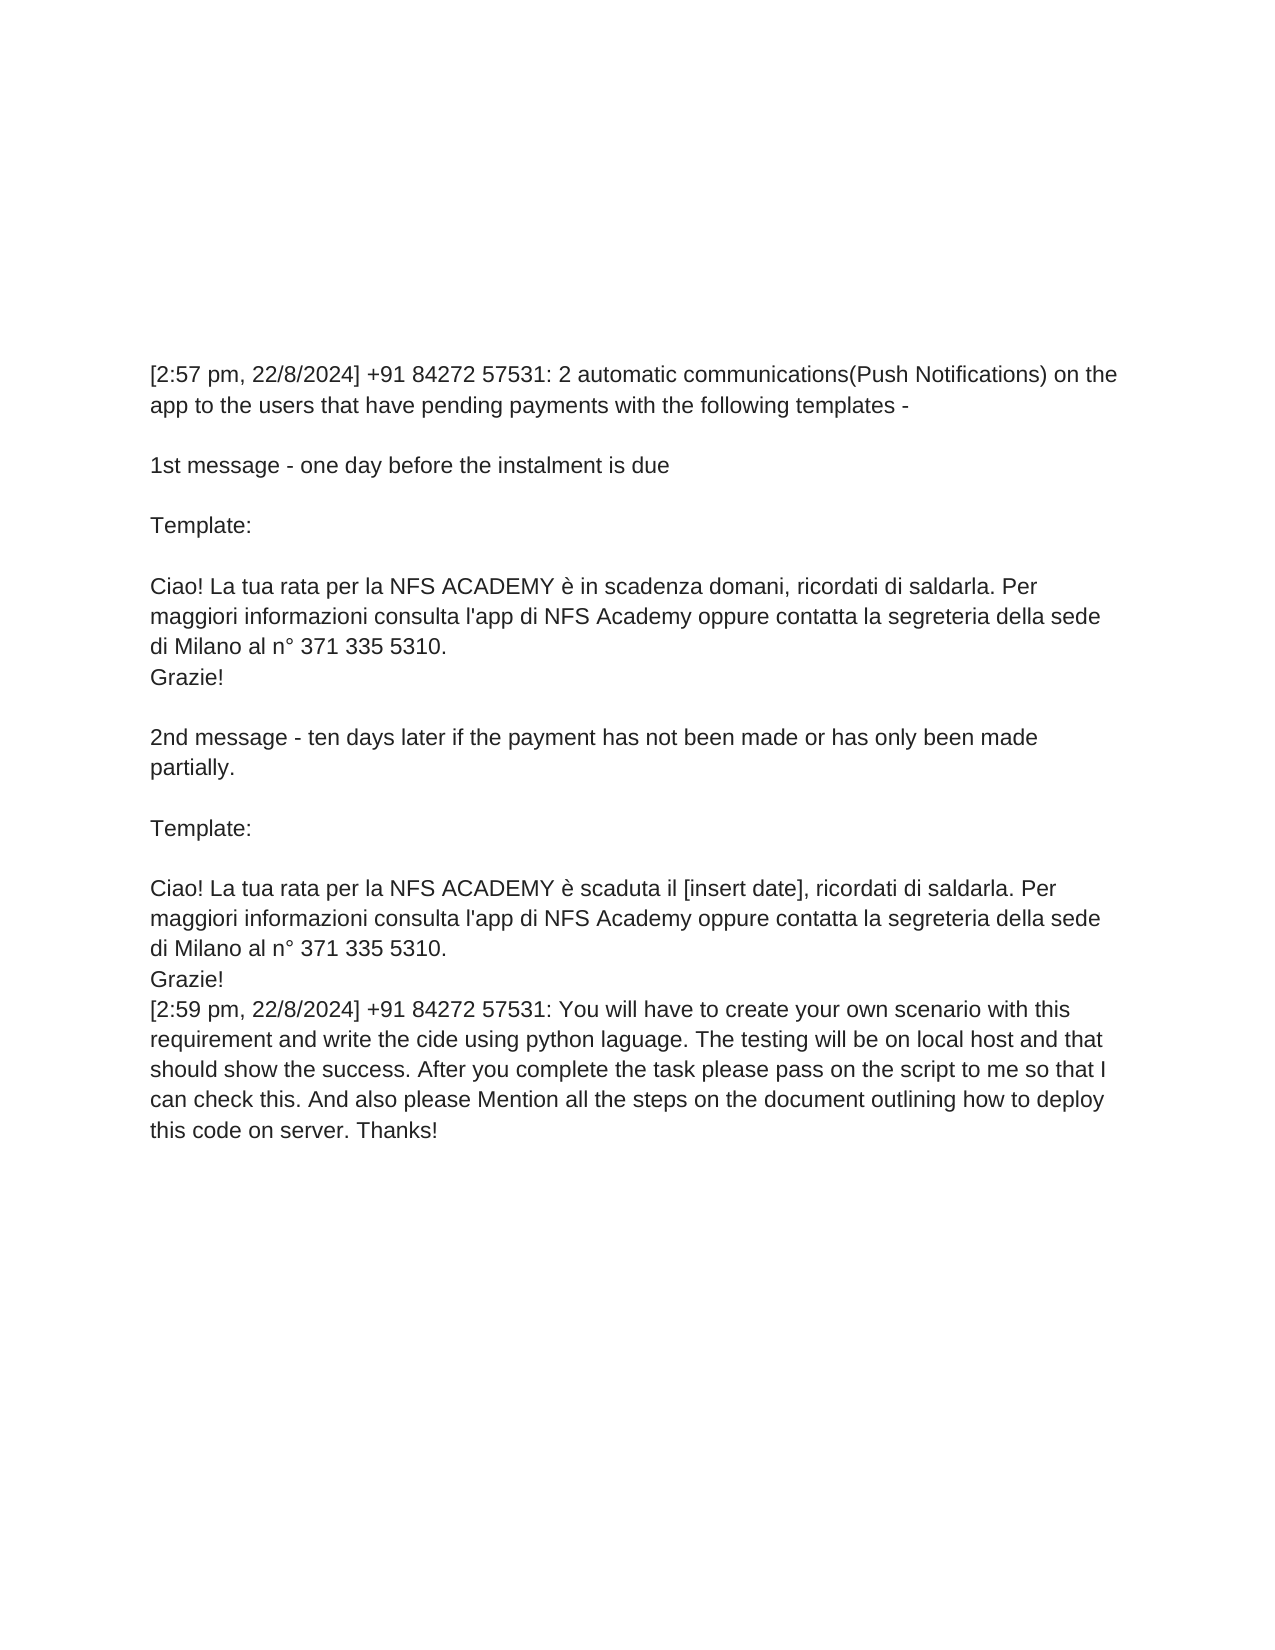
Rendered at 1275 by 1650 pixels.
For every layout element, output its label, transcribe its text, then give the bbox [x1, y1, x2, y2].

text Template: [150, 512, 1125, 539]
text [2:57 pm, 22/8/2024] +91 84272 57531: 2 automatic communications(Push Notifications) on the app to the users that have pending payments with the following templates - [150, 361, 1125, 418]
text 1st message - one day before the instalment is due [150, 452, 1125, 478]
text 2nd message - ten days later if the payment has not been made or has only been made partially. [150, 724, 1125, 781]
text Ciao! La tua rata per la NFS ACADEMY è in scadenza domani, ricordati di saldarla. Per maggiori informazioni consulta l'app di NFS Academy oppure contatta la segreteria della sede di Milano al n° 371 335 5310. [150, 573, 1125, 660]
text Grazie! [150, 966, 1125, 992]
text Ciao! La tua rata per la NFS ACADEMY è scaduta il [insert date], ricordati di saldarla. Per maggiori informazioni consulta l'app di NFS Academy oppure contatta la segreteria della sede di Milano al n° 371 335 5310. [150, 875, 1125, 962]
text Grazie! [150, 663, 1125, 690]
text [2:59 pm, 22/8/2024] +91 84272 57531: You will have to create your own scenario with this requirement and write the cide using python laguage. The testing will be on local host and that should show the success. After you complete the task please pass on the script to me so that I can check this. And also please Mention all the steps on the document outlining how to deploy this code on server. Thanks! [150, 996, 1125, 1173]
text Template: [150, 814, 1125, 841]
